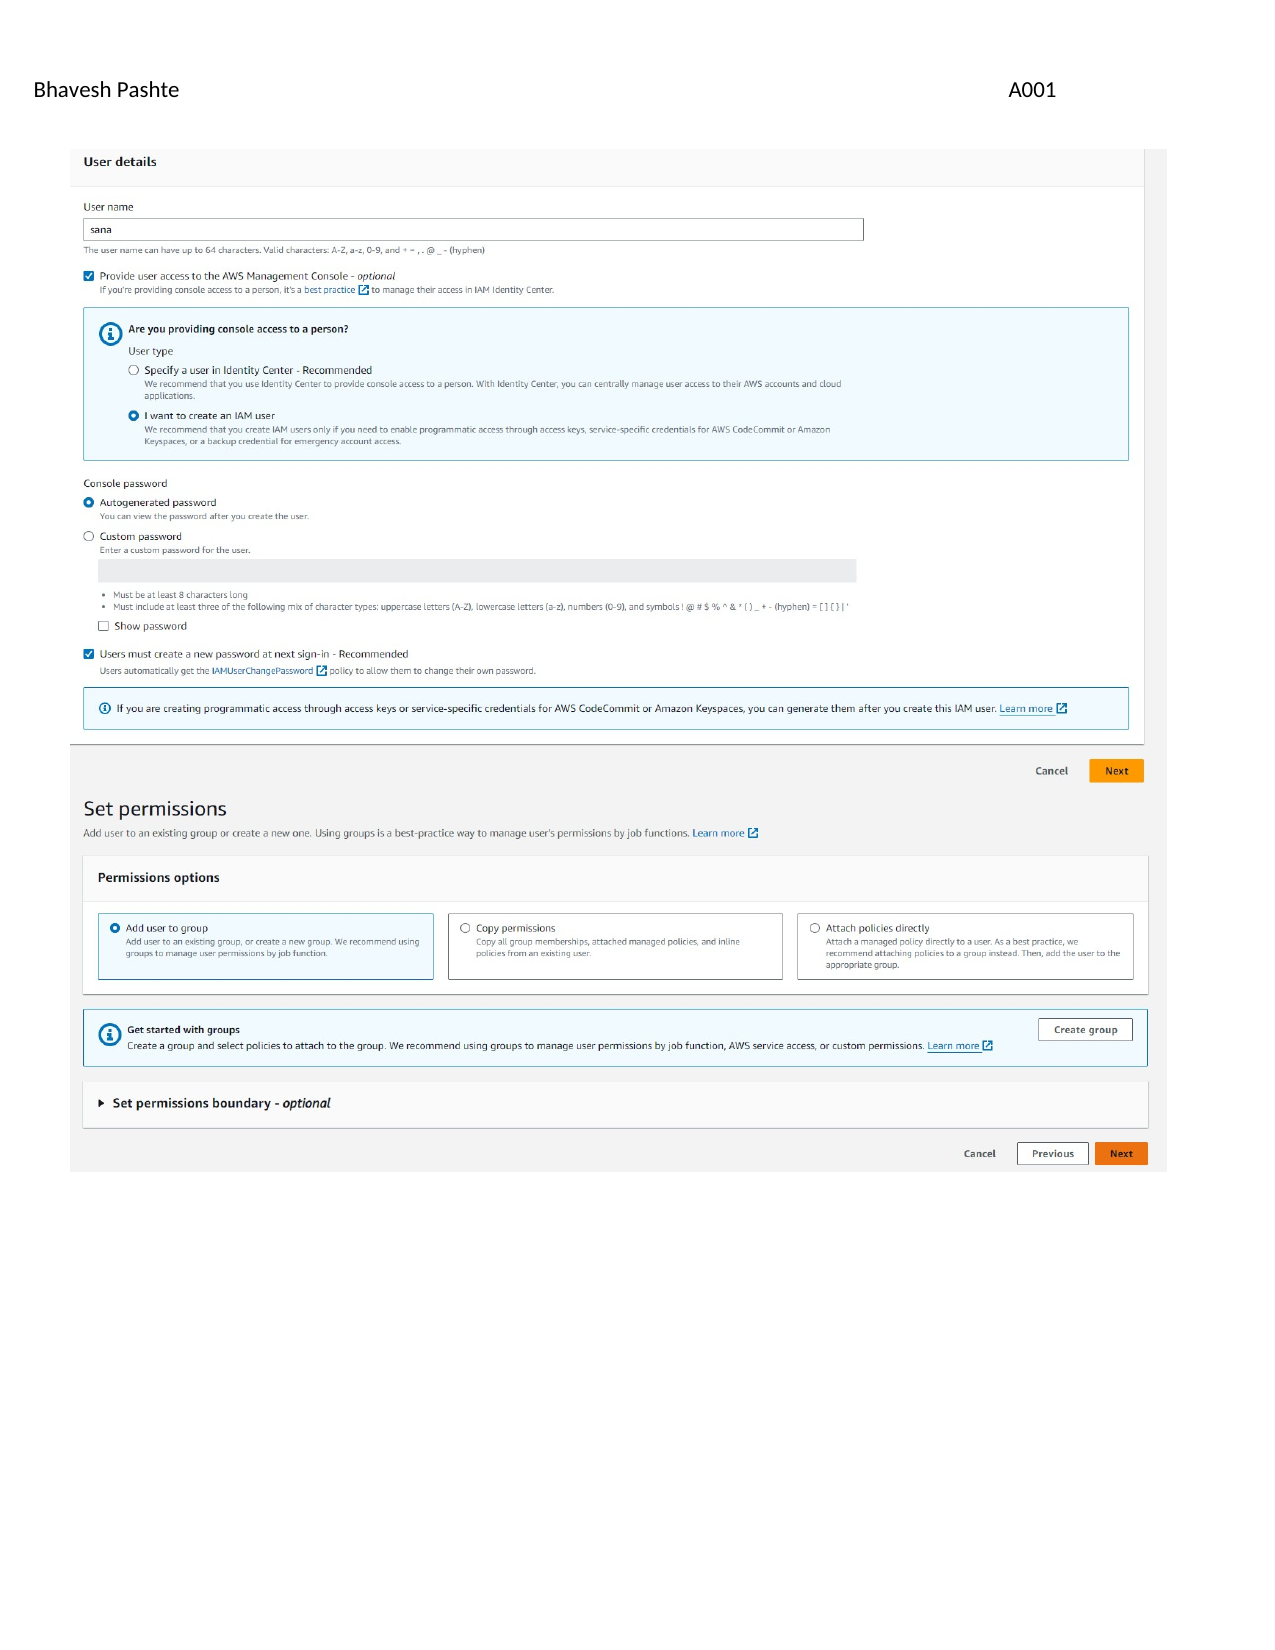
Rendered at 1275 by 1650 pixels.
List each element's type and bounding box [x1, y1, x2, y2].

picture [70, 149, 1167, 1172]
